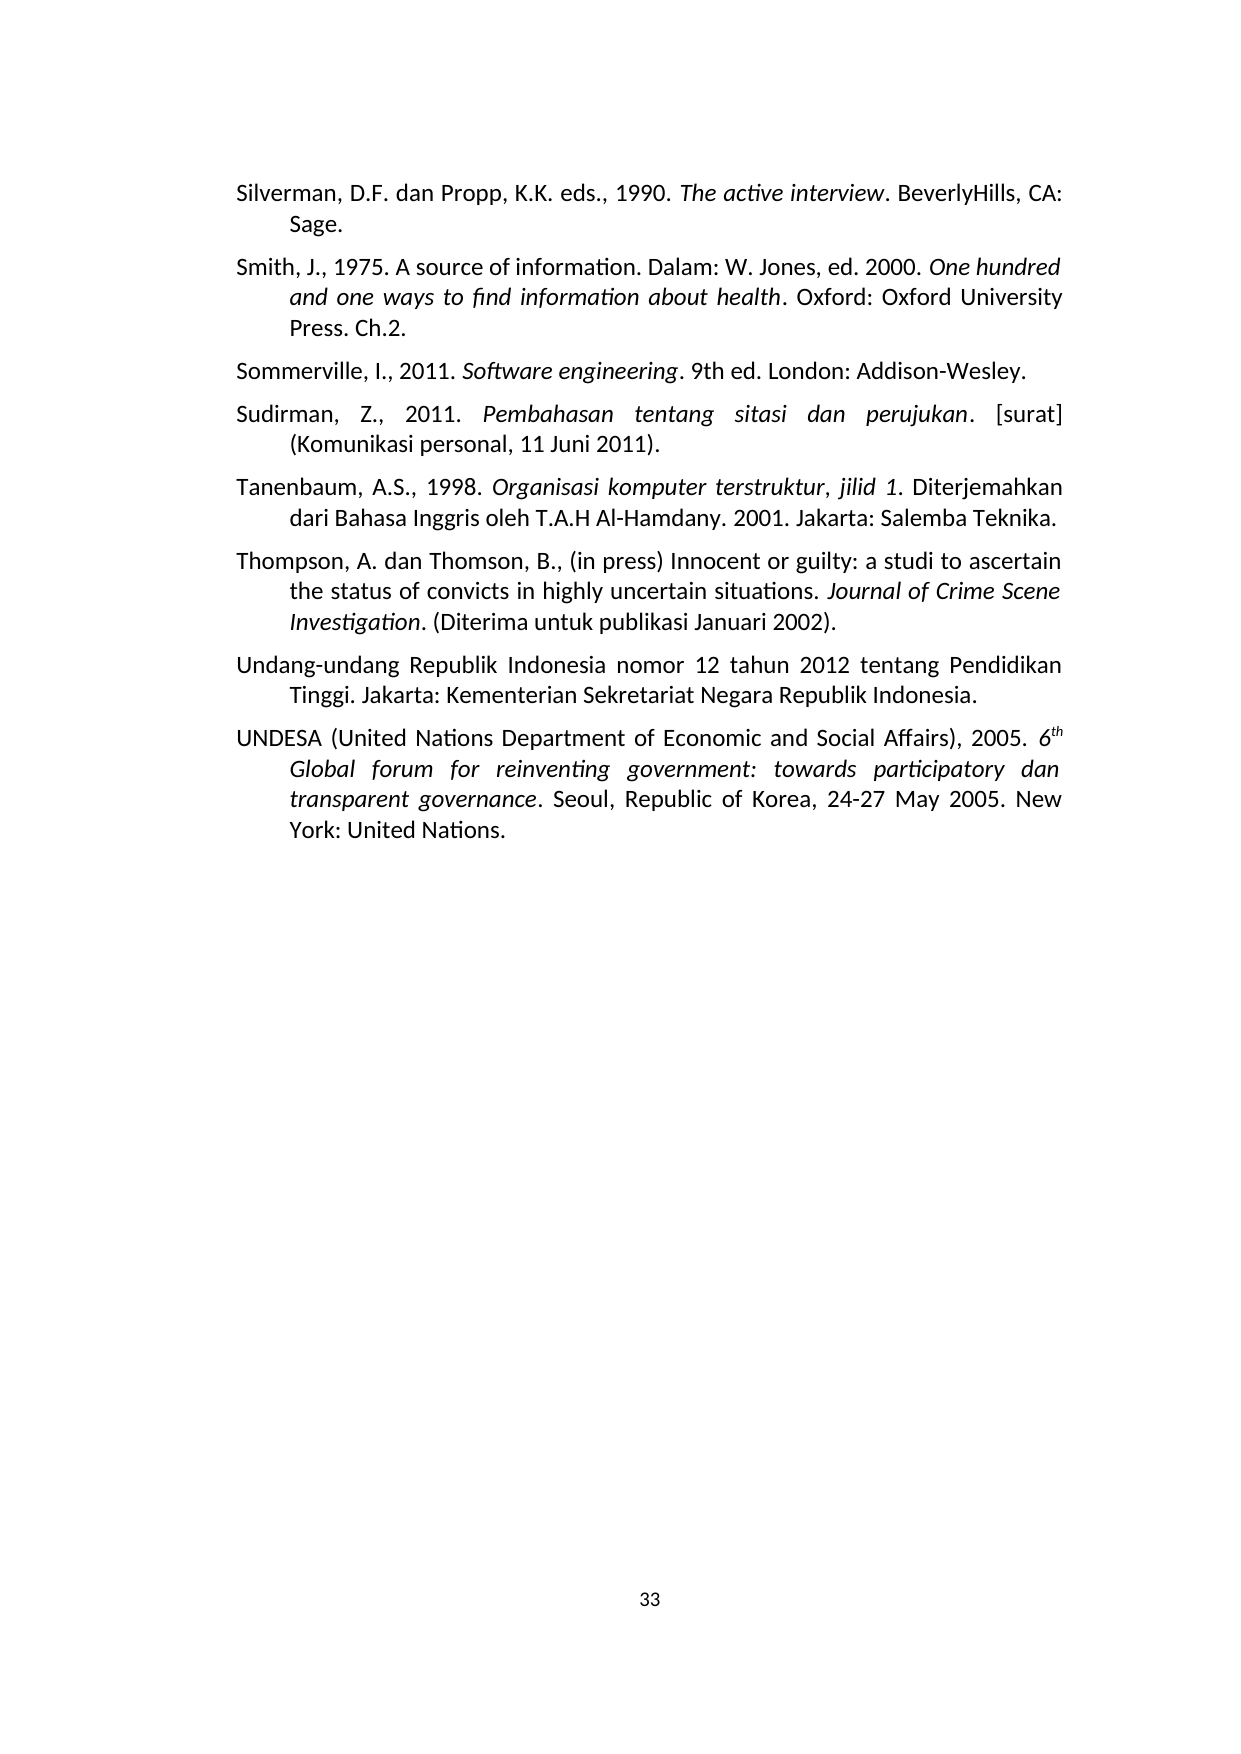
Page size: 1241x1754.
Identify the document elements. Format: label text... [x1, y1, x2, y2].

text UNDESA (United Nations Department of Economic and Social Affairs), 2005. 6th Global forum for reinventing government: towards participatory dan transparent governance. Seoul, Republic of Korea, 24-27 May 2005. New York: United Nations. [236, 722, 1063, 844]
text Thompson, A. dan Thomson, B., (in press) Innocent or guilty: a studi to ascertain the status of convicts in highly uncertain situations. Journal of Crime Scene Investigation. (Diterima untuk publikasi Januari 2002). [236, 545, 1063, 636]
text Sommerville, I., 2011. Software engineering. 9th ed. London: Addison-Wesley. [236, 355, 1063, 385]
text Smith, J., 1975. A source of information. Dalam: W. Jones, ed. 2000. One hundred and one ways to find information about health. Oxford: Oxford University Press. Ch.2. [236, 251, 1063, 342]
text Undang-undang Republik Indonesia nomor 12 tahun 2012 tentang Pendidikan Tinggi. Jakarta: Kementerian Sekretariat Negara Republik Indonesia. [236, 649, 1063, 710]
text Silverman, D.F. dan Propp, K.K. eds., 1990. The active interview. BeverlyHills, CA: Sage. [236, 177, 1063, 238]
text Tanenbaum, A.S., 1998. Organisasi komputer terstruktur, jilid 1. Diterjemahkan dari Bahasa Inggris oleh T.A.H Al-Hamdany. 2001. Jakarta: Salemba Teknika. [236, 471, 1063, 532]
text Sudirman, Z., 2011. Pembahasan tentang sitasi dan perujukan. [surat] (Komunikasi personal, 11 Juni 2011). [236, 398, 1063, 459]
